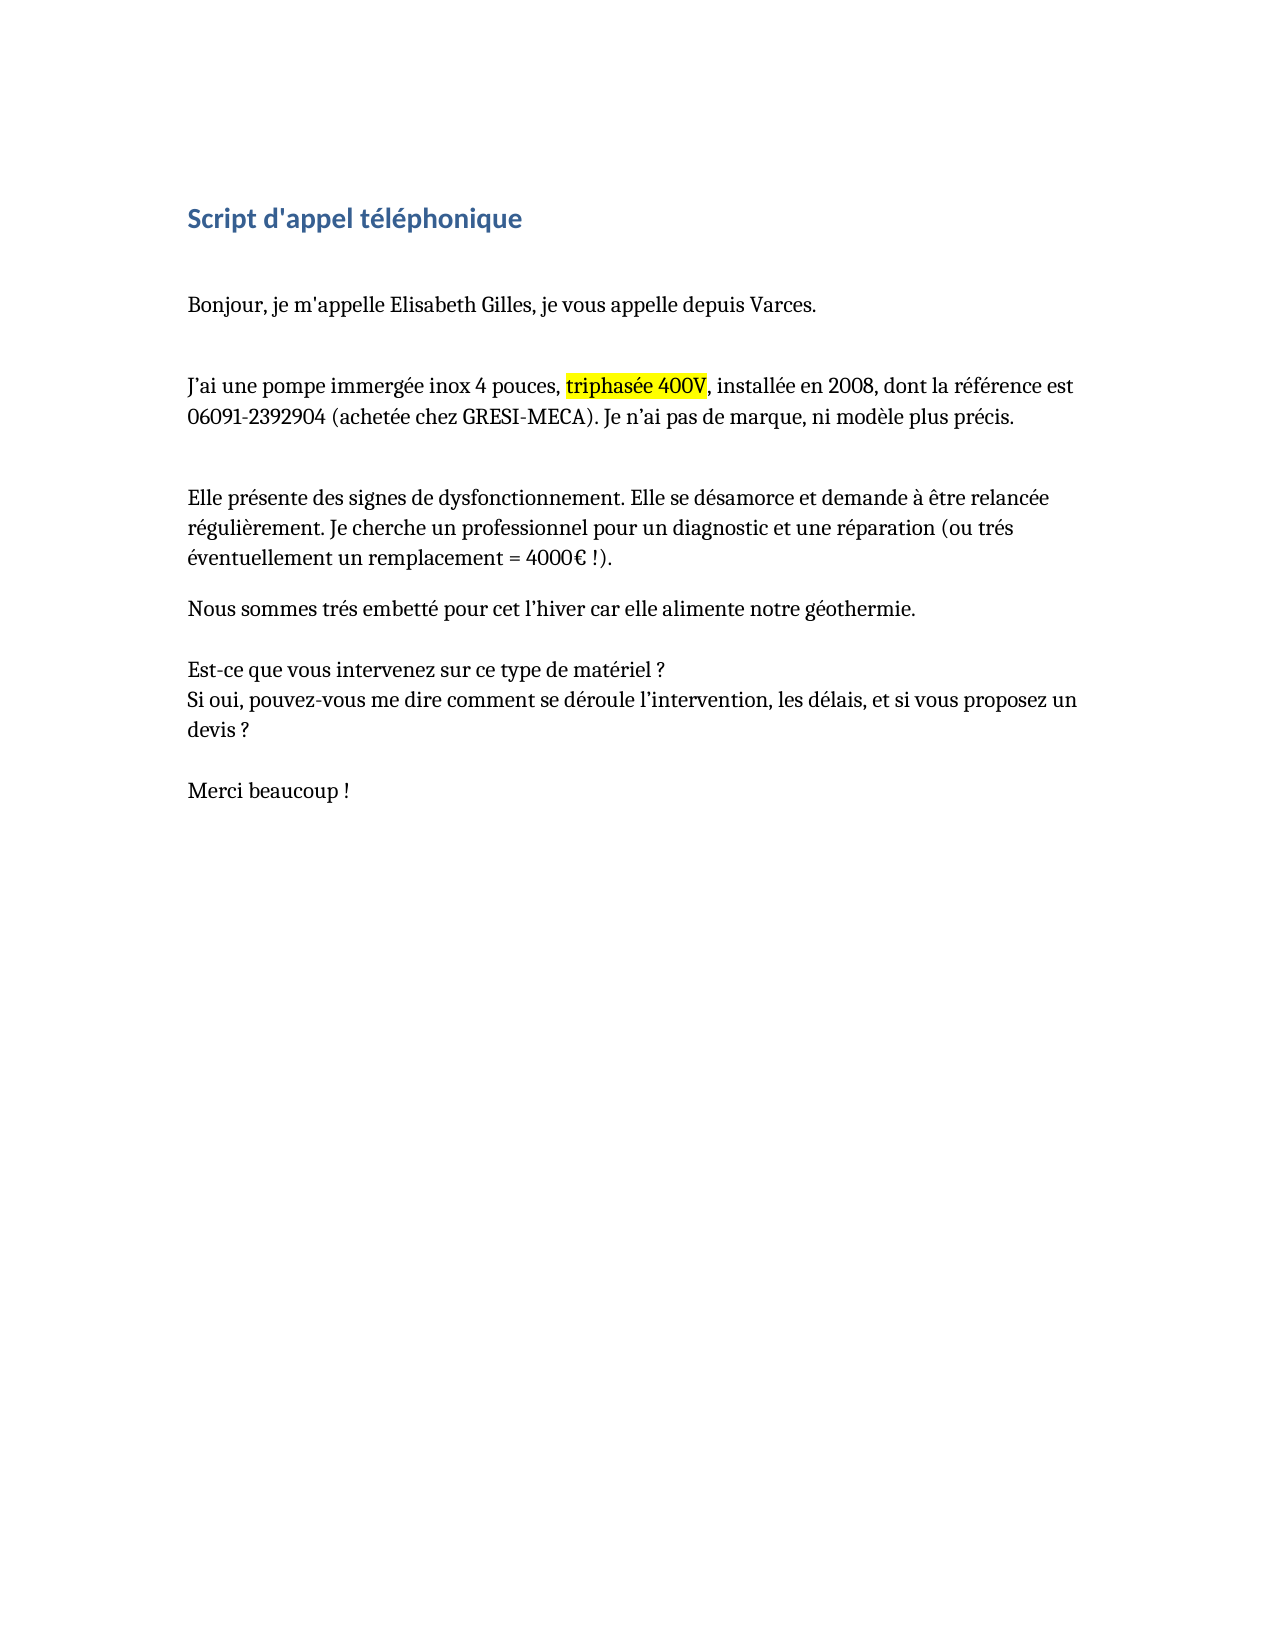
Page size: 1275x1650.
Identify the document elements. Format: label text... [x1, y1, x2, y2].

text Nous sommes trés embetté pour cet l’hiver car elle alimente notre géothermie. Est-ce que vous intervenez sur ce type de matériel ? Si oui, pouvez-vous me dire comment se déroule l’intervention, les délais, et si vous proposez un devis ? Merci beaucoup ! [187, 596, 1087, 804]
text Elle présente des signes de dysfonctionnement. Elle se désamorce et demande à être relancée régulièrement. Je cherche un professionnel pour un diagnostic et une réparation (ou trés éventuellement un remplacement = 4000€ !). [187, 454, 1087, 571]
text J’ai une pompe immergée inox 4 pouces, triphasée 400V, installée en 2008, dont la référence est 06091-2392904 (achetée chez GRESI-MECA). Je n’ai pas de marque, ni modèle plus précis. [187, 343, 1087, 430]
text Bonjour, je m'appelle Elisabeth Gilles, je vous appelle depuis Varces. [187, 292, 1087, 318]
subtitle Script d'appel téléphonique [187, 200, 1087, 236]
